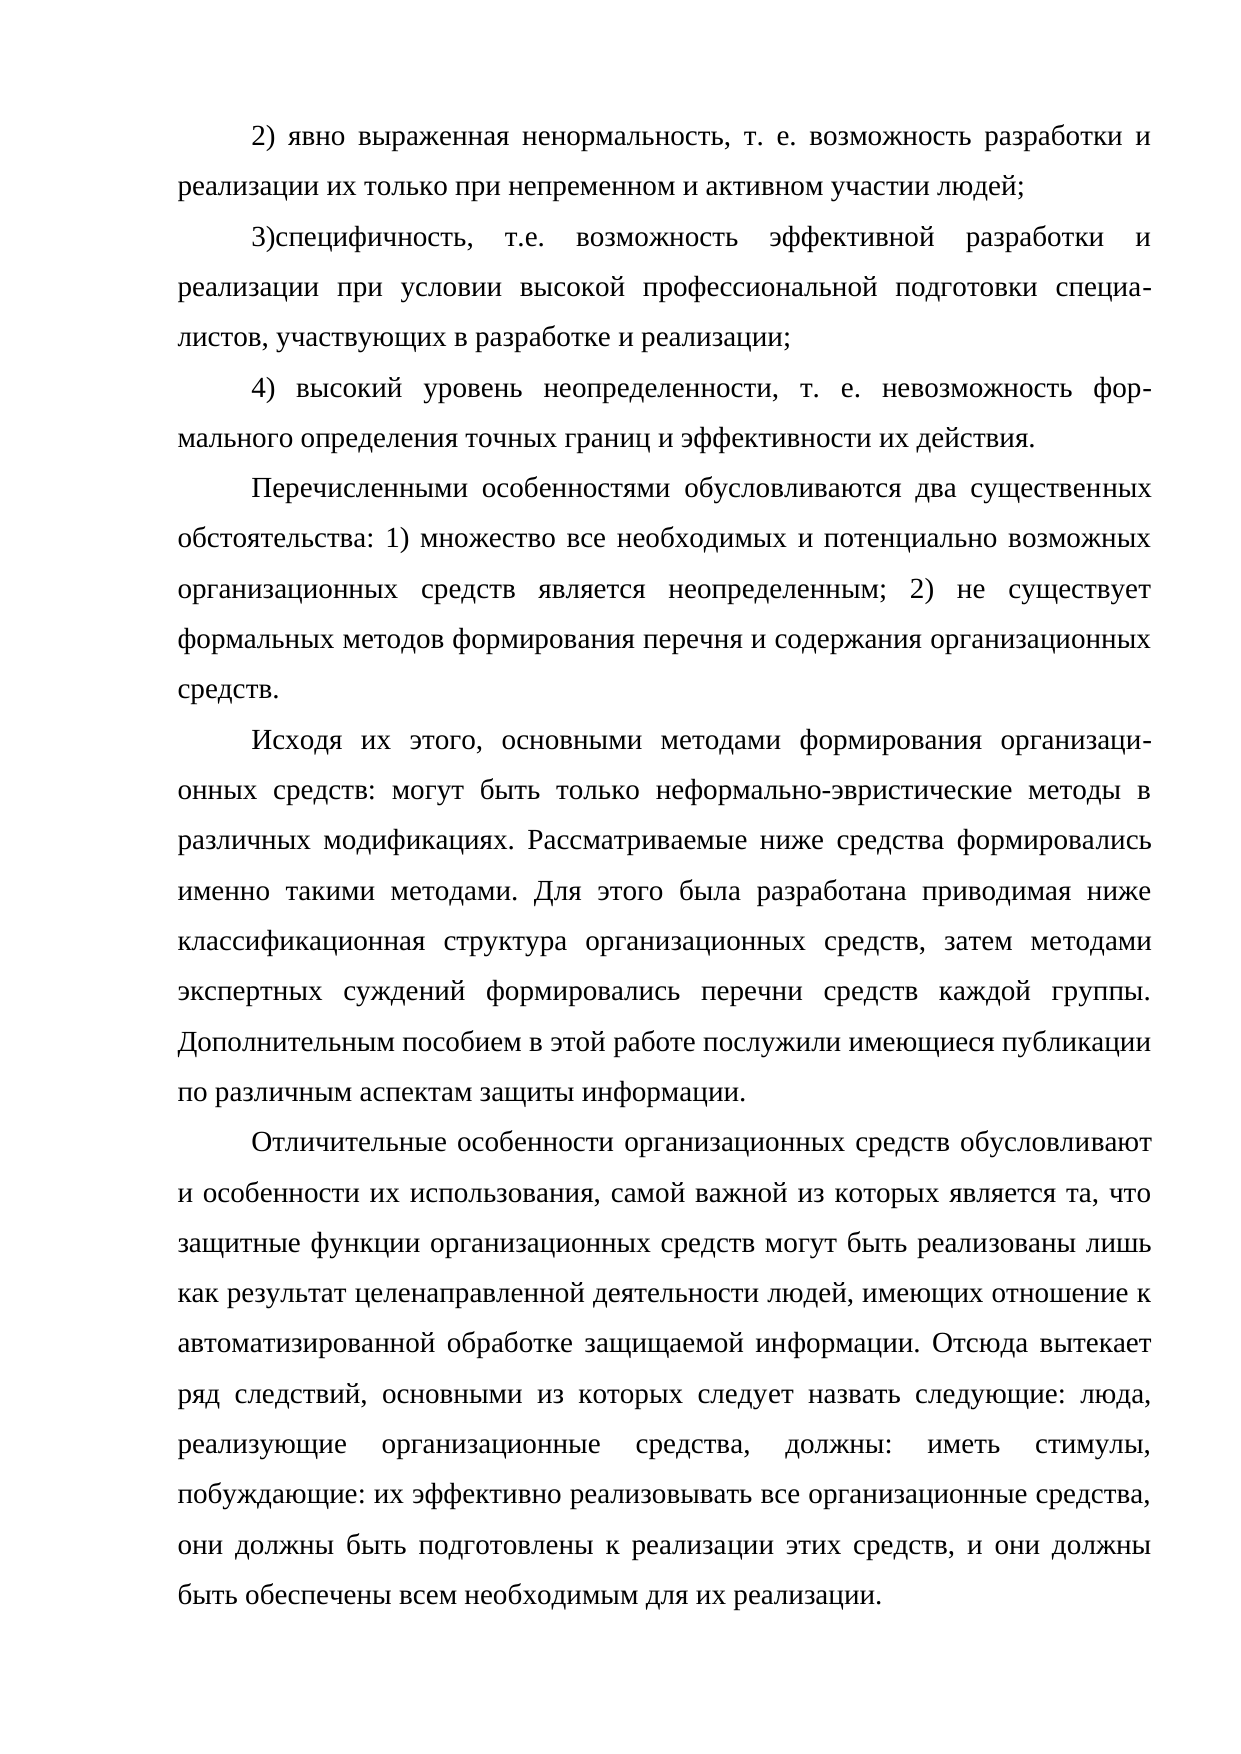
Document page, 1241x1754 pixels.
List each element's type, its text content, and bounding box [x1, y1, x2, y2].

text 4) высокий уровень неопределенности, т. е. невозможность формального определения точных границ и эффективности их действия. [177, 370, 1152, 453]
text Отличительные особенности организационных средств обусловливают и особенности их использования, самой важной из которых является та, что защитные функции организационных средств могут быть реализованы лишь как результат целенаправленной деятельности людей, имеющих отношение к автоматизированной обработке защищаемой информации. Отсюда вытекает ряд следствий, основными из которых следует назвать следующие: люда, реализующие организационные средства, должны: иметь стимулы, побуждающие: их эффективно реализовывать все организационные средства, они должны быть подготовлены к реализации этих средств, и они должны быть обеспечены всем необходимым для их реализации. [177, 1124, 1152, 1611]
text 2) явно выраженная ненормальность, т. е. возможность разработки и реализации их только при непременном и активном участии людей; [177, 118, 1152, 202]
text Перечисленными особенностями обусловливаются два существенных обстоятельства: 1) множество все необходимых и потенциально возможных организационных средств является неопределенным; 2) не существует формальных методов формирования перечня и содержания организационных средств. [177, 470, 1152, 705]
text Исходя их этого, основными методами формирования организационных средств: могут быть только неформально-эвристические методы в различных модификациях. Рассматриваемые ниже средства формировались именно такими методами. Для этого была разработана приводимая ниже классификационная структура организационных средств, затем методами экспертных суждений формировались перечни средств каждой группы. Дополнительным пособием в этой работе послужили имеющиеся публикации по различным аспектам защиты информации. [177, 722, 1152, 1108]
text 3)специфичность, т.е. возможность эффективной разработки и реализации при условии высокой профессиональной подготовки специалистов, участвующих в разработке и реализации; [177, 219, 1152, 353]
